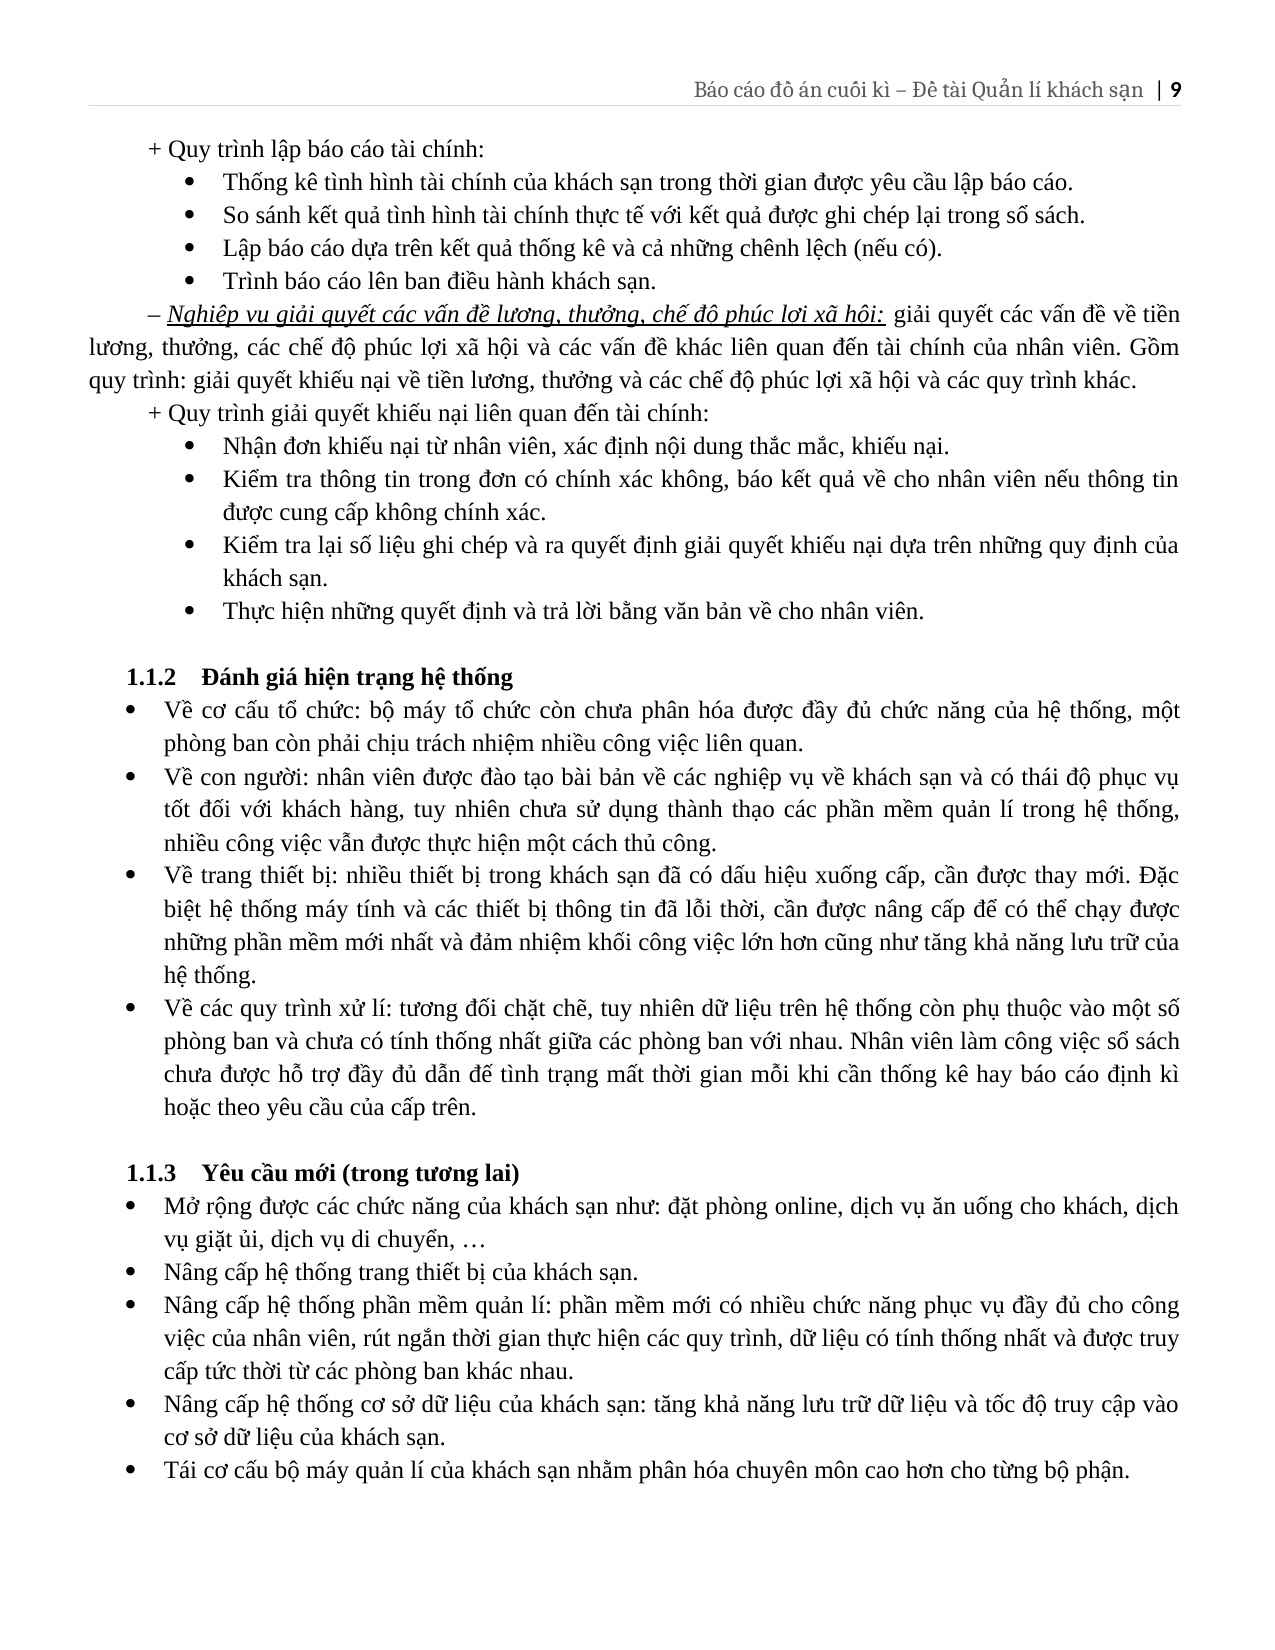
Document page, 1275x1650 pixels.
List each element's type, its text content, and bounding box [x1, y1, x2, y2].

list Lập báo cáo dựa trên kết quả thống kê và cả những chênh lệch (nếu có). [185, 233, 1181, 262]
list Thống kê tình hình tài chính của khách sạn trong thời gian được yêu cầu lập báo cáo. [185, 167, 1181, 196]
text + Quy trình lập báo cáo tài chính: [89, 134, 1181, 163]
list Về con người: nhân viên được đào tạo bài bản về các nghiệp vụ về khách sạn và có thái độ phục vụ tốt đối với khách hàng, tuy nhiên chưa sử dụng thành thạo các phần mềm quản lí trong hệ thống, nhiều công việc vẫn được thực hiện một cách thủ công. [126, 762, 1181, 856]
list Về trang thiết bị: nhiều thiết bị trong khách sạn đã có dấu hiệu xuống cấp, cần được thay mới. Đặc biệt hệ thống máy tính và các thiết bị thông tin đã lỗi thời, cần được nâng cấp để có thể chạy được những phần mềm mới nhất và đảm nhiệm khối công việc lớn hơn cũng như tăng khả năng lưu trữ của hệ thống. [126, 861, 1181, 988]
text + Quy trình giải quyết khiếu nại liên quan đến tài chính: [89, 398, 1181, 427]
list Thực hiện những quyết định và trả lời bằng văn bản về cho nhân viên. [185, 596, 1181, 625]
list So sánh kết quả tình hình tài chính thực tế với kết quả được ghi chép lại trong sổ sách. [185, 200, 1181, 229]
list Kiểm tra thông tin trong đơn có chính xác không, báo kết quả về cho nhân viên nếu thông tin được cung cấp không chính xác. [185, 464, 1181, 526]
list Đánh giá hiện trạng hệ thống [126, 662, 1181, 691]
list Tái cơ cấu bộ máy quản lí của khách sạn nhằm phân hóa chuyên môn cao hơn cho từng bộ phận. [126, 1455, 1181, 1484]
list Về các quy trình xử lí: tương đối chặt chẽ, tuy nhiên dữ liệu trên hệ thống còn phụ thuộc vào một số phòng ban và chưa có tính thống nhất giữa các phòng ban với nhau. Nhân viên làm công việc sổ sách chưa được hỗ trợ đầy đủ dẫn đế tình trạng mất thời gian mỗi khi cần thống kê hay báo cáo định kì hoặc theo yêu cầu của cấp trên. [126, 993, 1181, 1121]
list Nâng cấp hệ thống phần mềm quản lí: phần mềm mới có nhiều chức năng phục vụ đầy đủ cho công việc của nhân viên, rút ngắn thời gian thực hiện các quy trình, dữ liệu có tính thống nhất và được truy cấp tức thời từ các phòng ban khác nhau. [126, 1290, 1181, 1385]
list Trình báo cáo lên ban điều hành khách sạn. [185, 266, 1181, 295]
list Nâng cấp hệ thống cơ sở dữ liệu của khách sạn: tăng khả năng lưu trữ dữ liệu và tốc độ truy cập vào cơ sở dữ liệu của khách sạn. [126, 1389, 1181, 1451]
list Kiểm tra lại số liệu ghi chép và ra quyết định giải quyết khiếu nại dựa trên những quy định của khách sạn. [185, 530, 1181, 592]
list Nhận đơn khiếu nại từ nhân viên, xác định nội dung thắc mắc, khiếu nại. [185, 431, 1181, 460]
list Về cơ cấu tổ chức: bộ máy tổ chức còn chưa phân hóa được đầy đủ chức năng của hệ thống, một phòng ban còn phải chịu trách nhiệm nhiều công việc liên quan. [126, 696, 1181, 757]
list Yêu cầu mới (trong tương lai) [126, 1158, 1181, 1187]
list Mở rộng được các chức năng của khách sạn như: đặt phòng online, dịch vụ ăn uống cho khách, dịch vụ giặt ủi, dịch vụ di chuyển, … [126, 1191, 1181, 1253]
list Nâng cấp hệ thống trang thiết bị của khách sạn. [126, 1257, 1181, 1286]
text – Nghiệp vụ giải quyết các vấn đề lương, thưởng, chế độ phúc lợi xã hội: giải quyết các vấn đề về tiền lương, thưởng, các chế độ phúc lợi xã hội và các vấn đề khác liên quan đến tài chính của nhân viên. Gồm quy trình: giải quyết khiếu nại về tiền lương, thưởng và các chế độ phúc lợi xã hội và các quy trình khác. [89, 299, 1181, 394]
